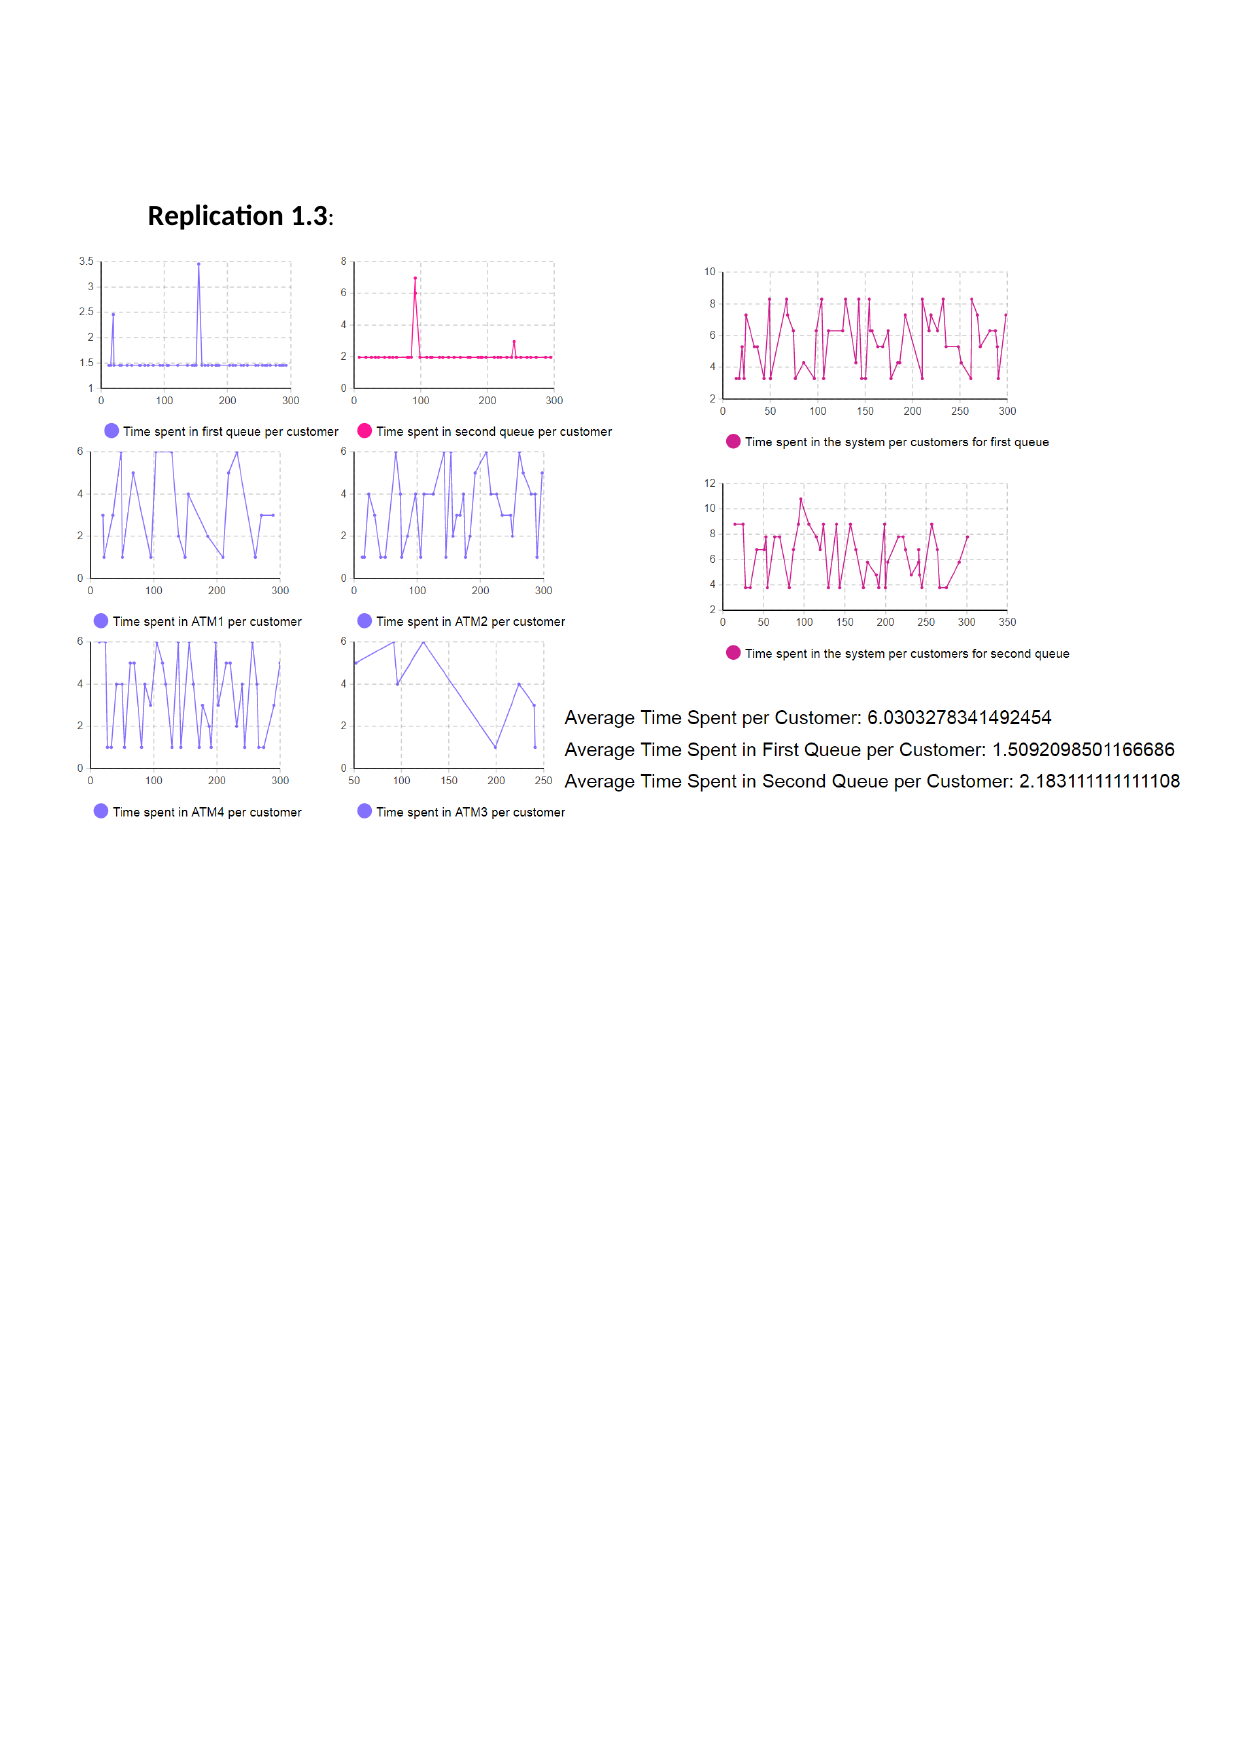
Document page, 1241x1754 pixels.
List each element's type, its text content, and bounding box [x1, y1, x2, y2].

text Replication 1.3: [148, 197, 1093, 233]
picture [38, 252, 1192, 820]
